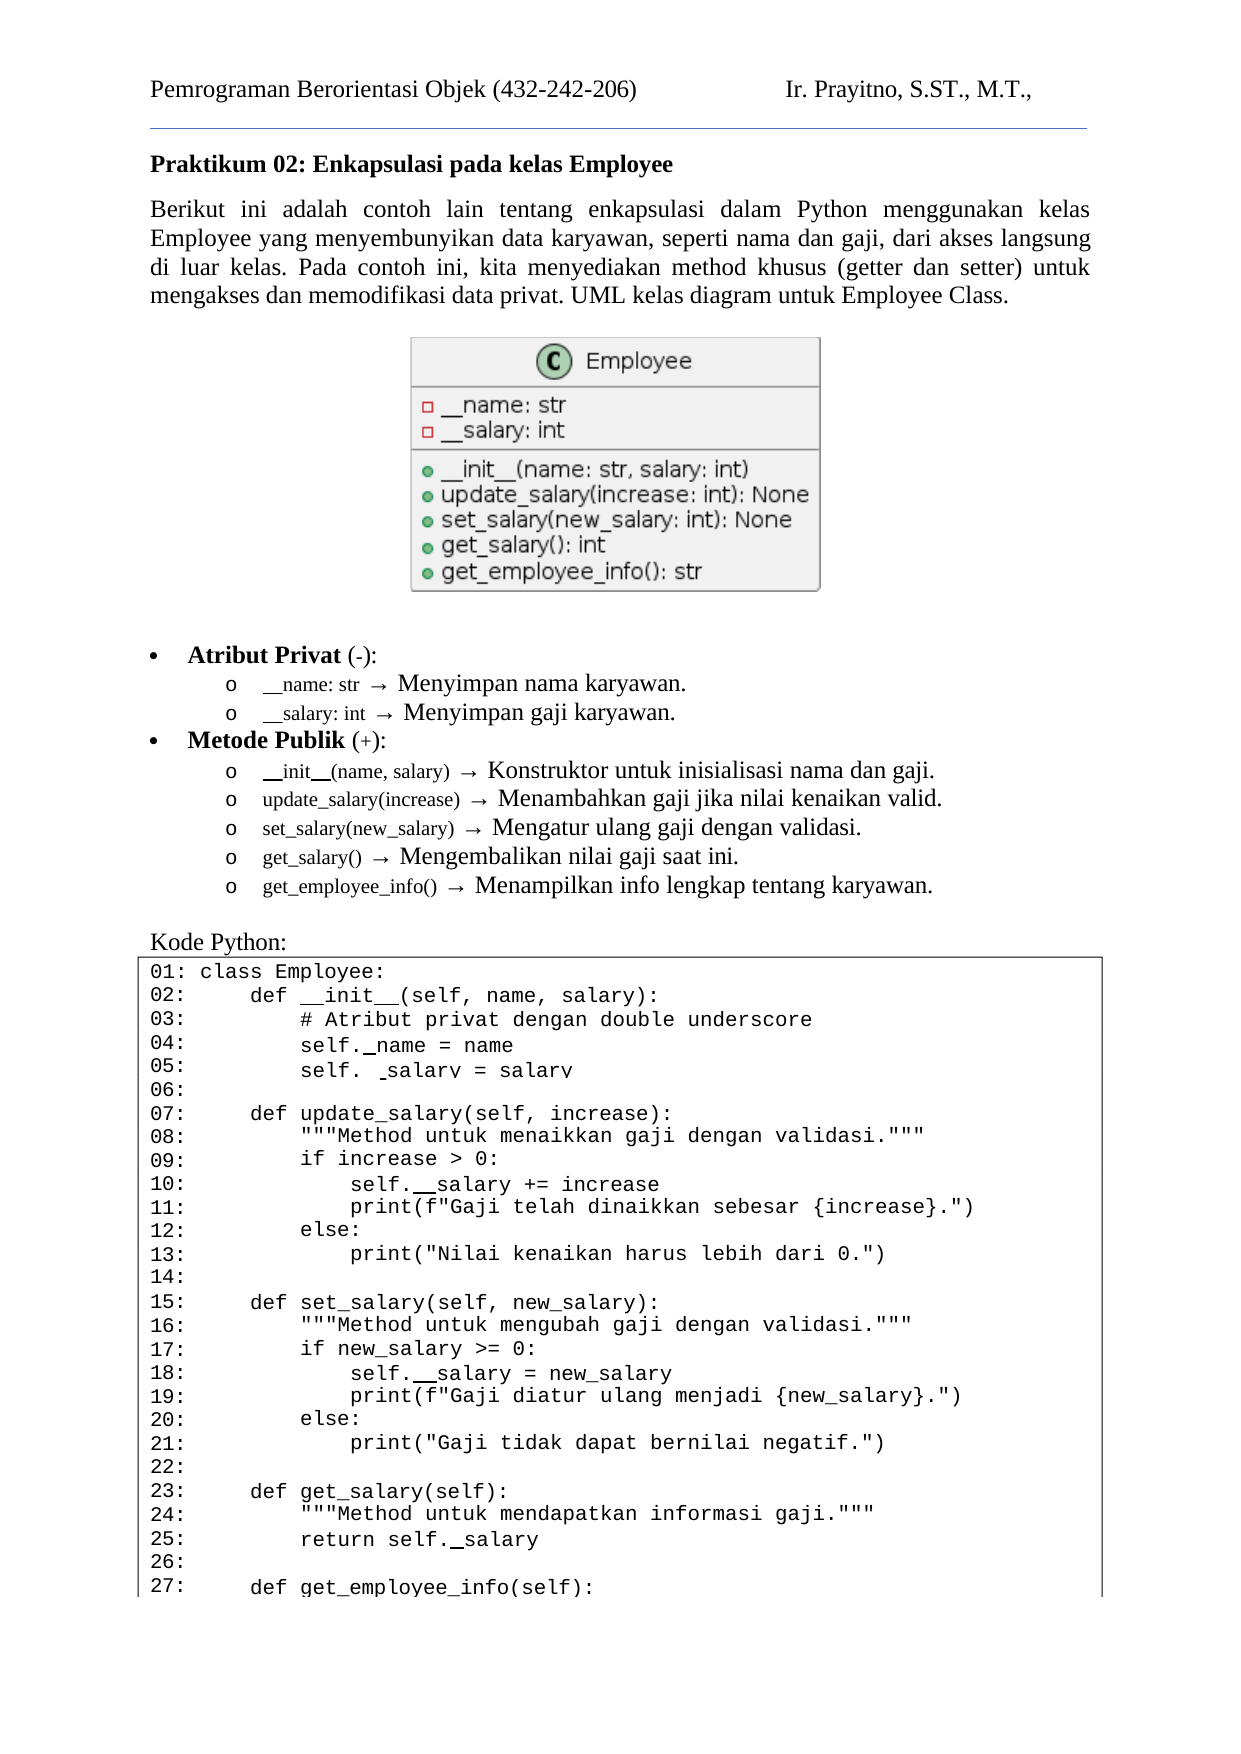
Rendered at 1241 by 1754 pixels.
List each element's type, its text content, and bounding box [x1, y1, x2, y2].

list name: str → Menyimpan nama karyawan. [225, 668, 1107, 698]
list Metode Publik (+): [150, 726, 1107, 755]
list init (name, salary) → Konstruktor untuk inisialisasi nama dan gaji. [225, 755, 1107, 784]
list get_salary() → Mengembalikan nilai gaji saat ini. [225, 841, 1107, 870]
text Berikut ini adalah contoh lain tentang enkapsulasi dalam Python menggunakan kelas Employee yang menyembunyikan data karyawan, seperti nama dan gaji, dari akses langsung di luar kelas. Pada contoh ini, kita menyediakan method khusus (getter dan setter) untuk mengakses dan memodifikasi data privat. UML kelas diagram untuk Employee Class. [150, 194, 1091, 309]
list get_employee_info() → Menampilkan info lengkap tentang karyawan. [225, 870, 1107, 899]
list set_salary(new_salary) → Mengatur ulang gaji dengan validasi. [225, 813, 1107, 841]
list Atribut Privat (-): [150, 640, 1107, 668]
list salary: int → Menyimpan gaji karyawan. [225, 698, 1107, 726]
list update_salary(increase) → Menambahkan gaji jika nilai kenaikan valid. [225, 784, 1107, 813]
text Kode Python: [150, 927, 1107, 956]
picture [410, 337, 821, 592]
subtitle Praktikum 02: Enkapsulasi pada kelas Employee [150, 149, 1107, 178]
